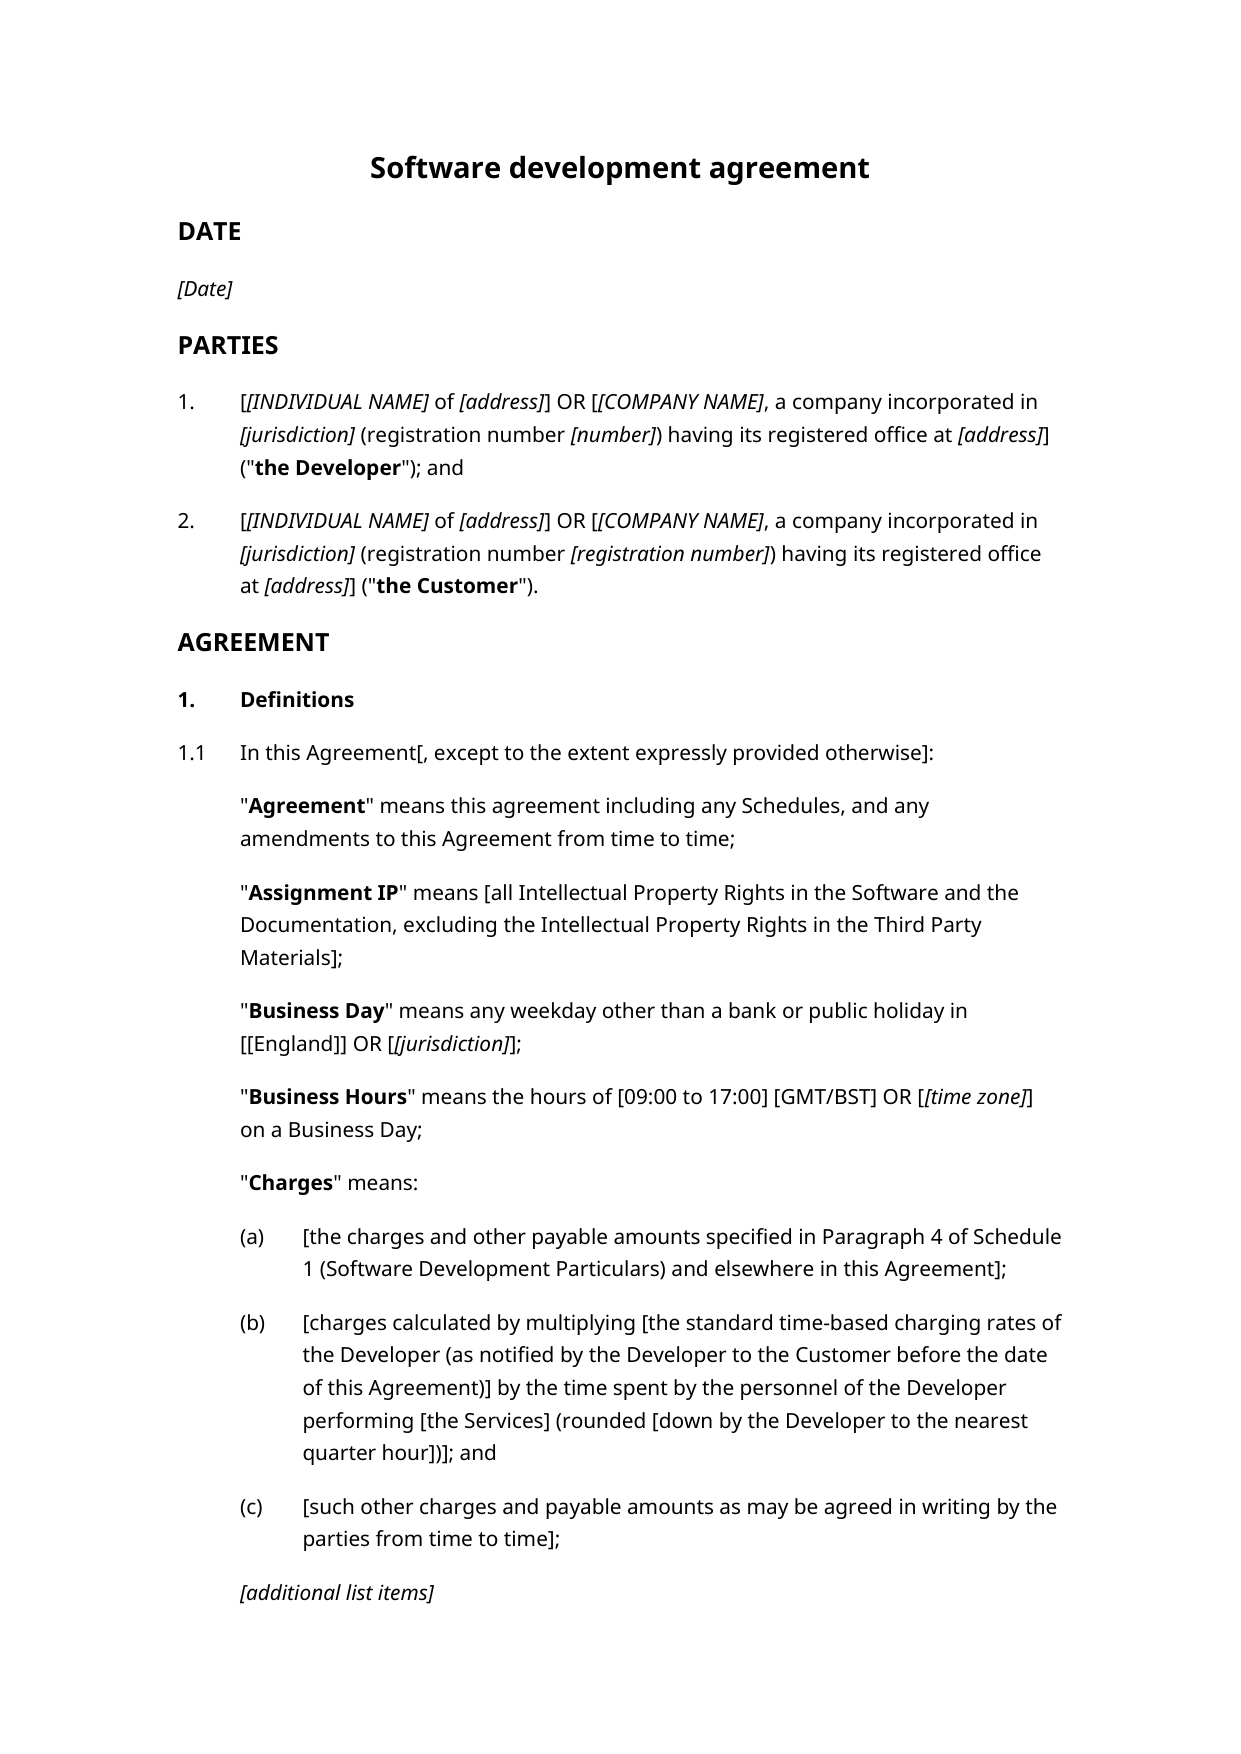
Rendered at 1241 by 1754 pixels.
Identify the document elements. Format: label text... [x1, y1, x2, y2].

text "Business Hours" means the hours of [09:00 to 17:00] [GMT/BST] OR [[time zone]] on a Business Day; [240, 1082, 1063, 1143]
text Software development agreement [177, 148, 1063, 187]
text "Charges" means: [240, 1168, 1063, 1197]
text (a) [the charges and other payable amounts specified in Paragraph 4 of Schedule 1 (Software Development Particulars) and elsewhere in this Agreement]; [240, 1222, 1063, 1283]
text (c) [such other charges and payable amounts as may be agreed in writing by the parties from time to time]; [240, 1492, 1063, 1553]
text [Date] [177, 274, 1063, 302]
text "Agreement" means this agreement including any Schedules, and any amendments to this Agreement from time to time; [240, 792, 1063, 853]
text "Assignment IP" means [all Intellectual Property Rights in the Software and the Documentation, excluding the Intellectual Property Rights in the Third Party Materials]; [240, 878, 1063, 971]
subtitle DATE [177, 214, 1063, 248]
text 1.1 In this Agreement[, except to the extent expressly provided otherwise]: [177, 738, 1063, 767]
subtitle AGREEMENT [177, 625, 1063, 659]
text 2. [[INDIVIDUAL NAME] of [address]] OR [[COMPANY NAME], a company incorporated in [jurisdiction] (registration number [registration number]) having its registered office at [address]] ("the Customer"). [177, 506, 1063, 600]
text 1. [[INDIVIDUAL NAME] of [address]] OR [[COMPANY NAME], a company incorporated in [jurisdiction] (registration number [number]) having its registered office at [address]] ("the Developer"); and [177, 387, 1063, 481]
text (b) [charges calculated by multiplying [the standard time-based charging rates of the Developer (as notified by the Developer to the Customer before the date of this Agreement)] by the time spent by the personnel of the Developer performing [the Services] (rounded [down by the Developer to the nearest quarter hour])]; and [240, 1308, 1063, 1467]
subtitle PARTIES [177, 327, 1063, 362]
text "Business Day" means any weekday other than a bank or public holiday in [[England]] OR [[jurisdiction]]; [240, 996, 1063, 1057]
subtitle 1. Definitions [177, 685, 1063, 713]
text [additional list items] [240, 1578, 1063, 1606]
